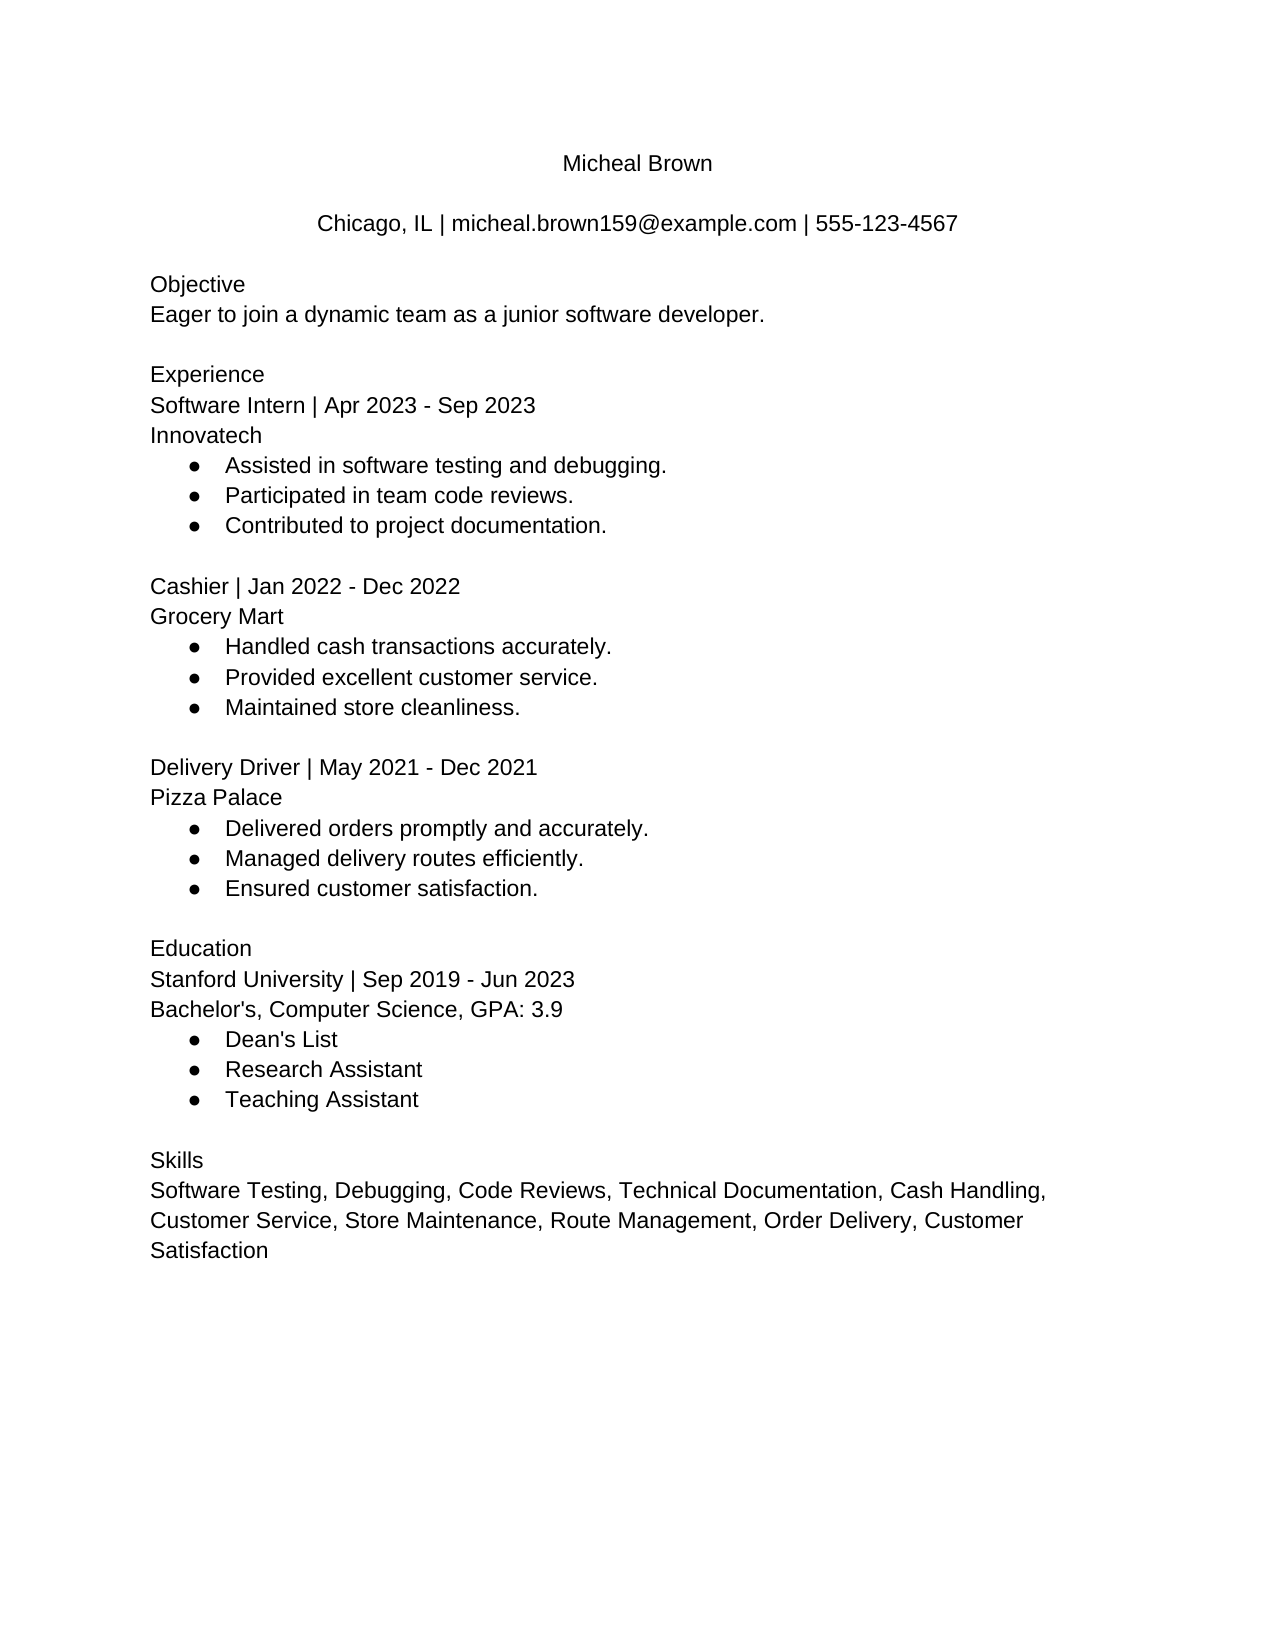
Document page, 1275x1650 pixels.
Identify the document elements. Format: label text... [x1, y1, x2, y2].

list Contributed to project documentation. [187, 512, 1125, 539]
list Provided excellent customer service. [187, 663, 1125, 690]
text Education [150, 935, 1125, 962]
list Delivered orders promptly and accurately. [187, 814, 1125, 841]
text Cashier | Jan 2022 - Dec 2022 [150, 573, 1125, 599]
text Software Intern | Apr 2023 - Sep 2023 [150, 392, 1125, 418]
text Skills [150, 1147, 1125, 1173]
text Software Testing, Debugging, Code Reviews, Technical Documentation, Cash Handling, Customer Service, Store Maintenance, Route Management, Order Delivery, Customer Satisfaction [150, 1177, 1125, 1264]
text Eager to join a dynamic team as a junior software developer. [150, 301, 1125, 327]
text Chicago, IL | micheal.brown159@example.com | 555-123-4567 [150, 210, 1125, 237]
text Innovatech [150, 422, 1125, 448]
text Bachelor's, Computer Science, GPA: 3.9 [150, 996, 1125, 1022]
text Pizza Palace [150, 784, 1125, 811]
list Maintained store cleanliness. [187, 694, 1125, 720]
list Research Assistant [187, 1056, 1125, 1083]
list Managed delivery routes efficiently. [187, 845, 1125, 871]
list Dean's List [187, 1026, 1125, 1052]
text Objective [150, 271, 1125, 297]
list Handled cash transactions accurately. [187, 633, 1125, 660]
list Ensured customer satisfaction. [187, 875, 1125, 901]
text Stanford University | Sep 2019 - Jun 2023 [150, 966, 1125, 992]
list Teaching Assistant [187, 1086, 1125, 1113]
text Grocery Mart [150, 603, 1125, 629]
text Micheal Brown [150, 150, 1125, 176]
text Experience [150, 361, 1125, 388]
list Assisted in software testing and debugging. [187, 452, 1125, 478]
text Delivery Driver | May 2021 - Dec 2021 [150, 754, 1125, 781]
list Participated in team code reviews. [187, 482, 1125, 509]
